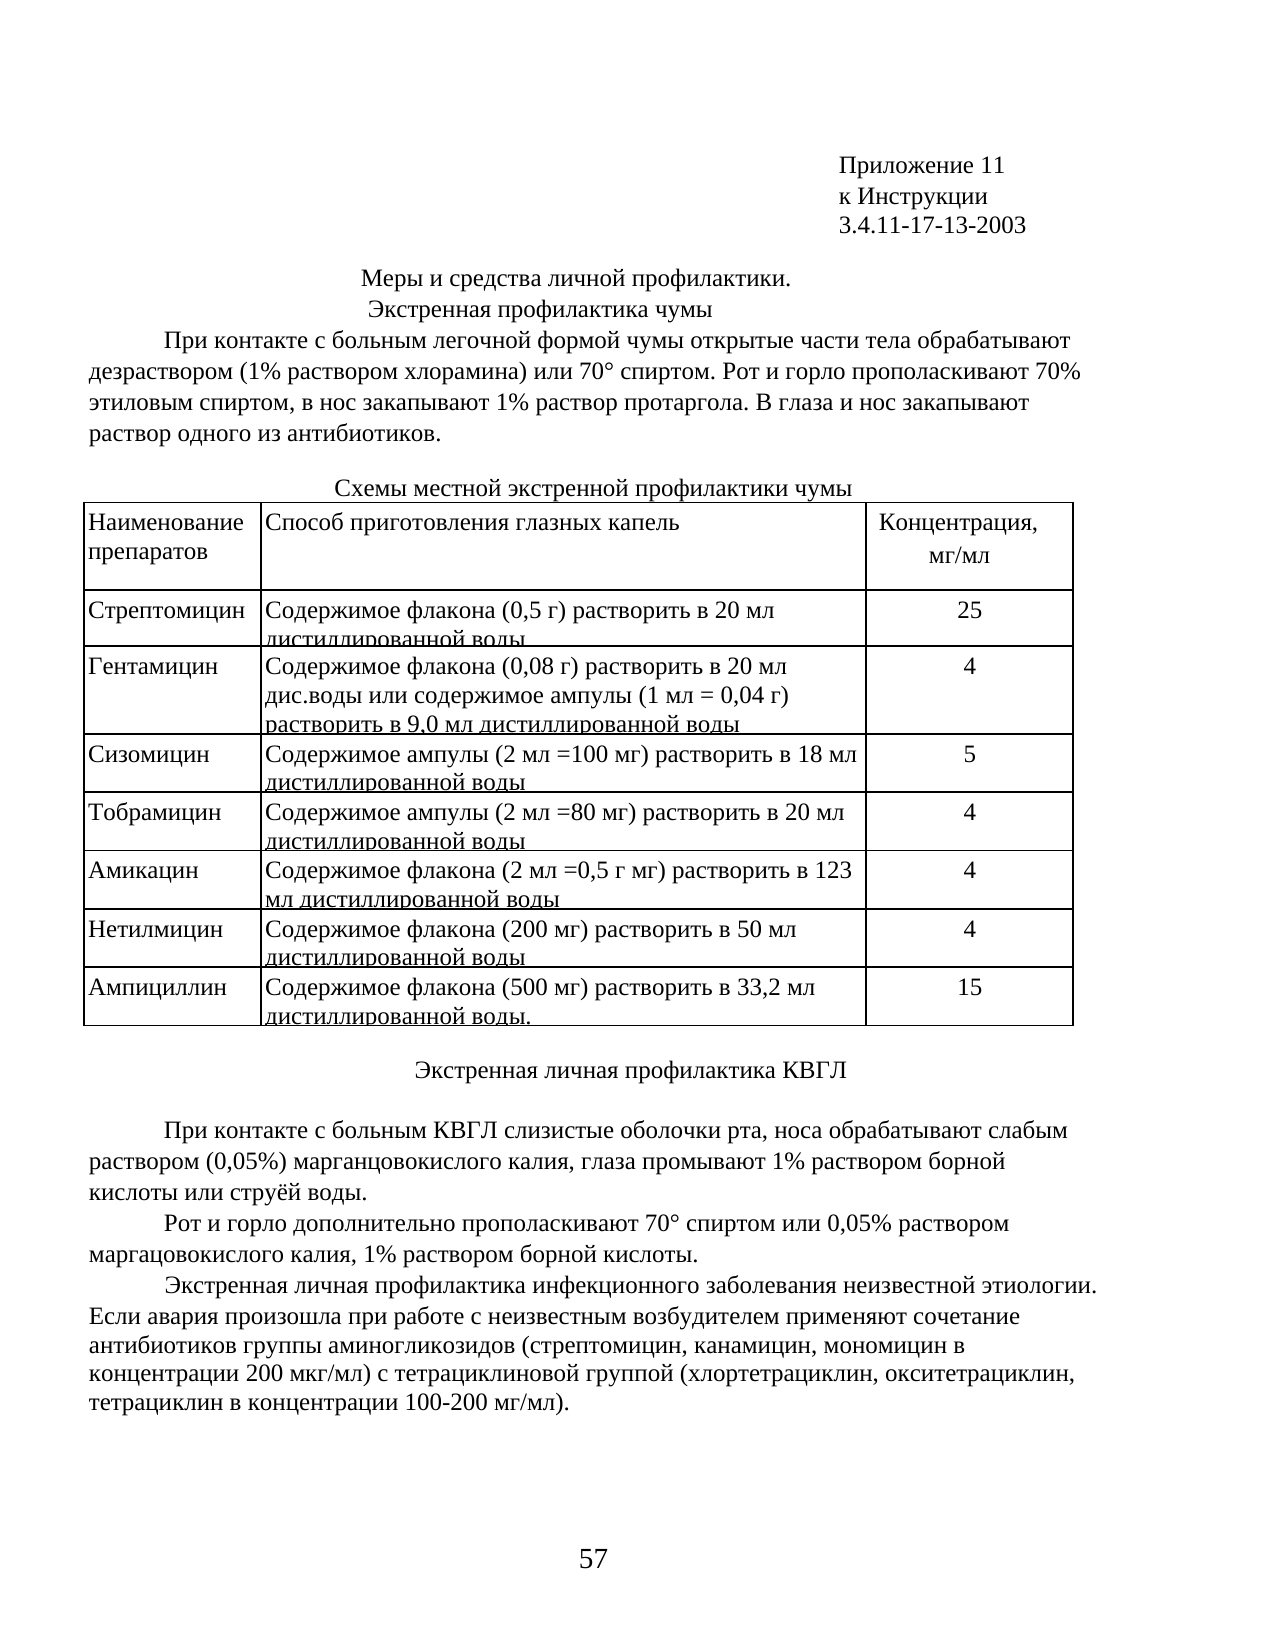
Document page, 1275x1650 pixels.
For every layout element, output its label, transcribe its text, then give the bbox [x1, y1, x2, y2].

table_cell Содержимое флакона (500 мг) растворить в 33,2 мл дистиллированной воды. [262, 968, 865, 1024]
table_cell Тобрамицин [85, 793, 260, 849]
table_cell Гентамицин [85, 647, 260, 733]
table_cell 5 [867, 735, 1072, 791]
table_header Концентрация, мг/мл [867, 503, 1072, 589]
table_cell Содержимое флакона (0,5 г) растворить в 20 мл дистиллированной воды [262, 591, 865, 645]
text Меры и средства личной профилактики. [168, 263, 869, 291]
table_cell 4 [867, 910, 1072, 966]
table_cell Содержимое ампулы (2 мл =80 мг) растворить в 20 мл дистиллированной воды [262, 793, 865, 849]
text 3.4.11-17-13-2003 [839, 210, 1098, 238]
text Если авария произошла при работе с неизвестным возбудителем применяют сочетание антибиотиков группы аминогликозидов (стрептомицин, канамицин, мономицин в концентрации 200 мкг/мл) с тетрациклиновой группой (хлортетрациклин, окситетрациклин, тетрациклин в концентрации 100-200 мг/мл). [89, 1301, 1098, 1416]
table_cell Сизомицин [85, 735, 260, 791]
table_header Способ приготовления глазных капель [262, 503, 865, 589]
table_cell 4 [867, 793, 1072, 849]
text Экстренная личная профилактика инфекционного заболевания неизвестной этиологии. [89, 1270, 1098, 1299]
table_cell Нетилмицин [85, 910, 260, 966]
text При контакте с больным КВГЛ слизистые оболочки рта, носа обрабатывают слабым раствором (0,05%) марганцовокислого калия, глаза промывают 1% раствором борной кислоты или струёй воды. [89, 1115, 1098, 1206]
text к Инструкции [839, 181, 1098, 210]
subtitle Приложение 11 [839, 150, 1098, 179]
table_cell Содержимое ампулы (2 мл =100 мг) растворить в 18 мл дистиллированной воды [262, 735, 865, 791]
subtitle Экстренная личная профилактика КВГЛ [89, 1055, 1098, 1084]
table_cell 25 [867, 591, 1072, 645]
text Схемы местной экстренной профилактики чумы [89, 473, 1098, 502]
table_cell Стрептомицин [85, 591, 260, 645]
table_cell 4 [867, 647, 1072, 733]
table_cell Содержимое флакона (2 мл =0,5 г мг) растворить в 123 мл дистиллированной воды [262, 851, 865, 908]
text Рот и горло дополнительно прополаскивают 70° спиртом или 0,05% раствором маргацовокислого калия, 1% раствором борной кислоты. [89, 1208, 1098, 1268]
text При контакте с больным легочной формой чумы открытые части тела обрабатывают дезраствором (1% раствором хлорамина) или 70° спиртом. Рот и горло прополаскивают 70% этиловым спиртом, в нос закапывают 1% раствор протаргола. В глаза и нос закапывают раствор одного из антибиотиков. [89, 325, 1098, 447]
table_cell Амикацин [85, 851, 260, 908]
table_cell Ампициллин [85, 968, 260, 1024]
table_cell Содержимое флакона (200 мг) растворить в 50 мл дистиллированной воды [262, 910, 865, 966]
subtitle Экстренная профилактика чумы [168, 294, 869, 322]
table_header Наименование препаратов [85, 503, 260, 589]
table_cell Содержимое флакона (0,08 г) растворить в 20 мл дис.воды или содержимое ампулы (1 мл = 0,04 г) растворить в 9,0 мл дистиллированной воды [262, 647, 865, 733]
table_cell 15 [867, 968, 1072, 1024]
table_cell 4 [867, 851, 1072, 908]
